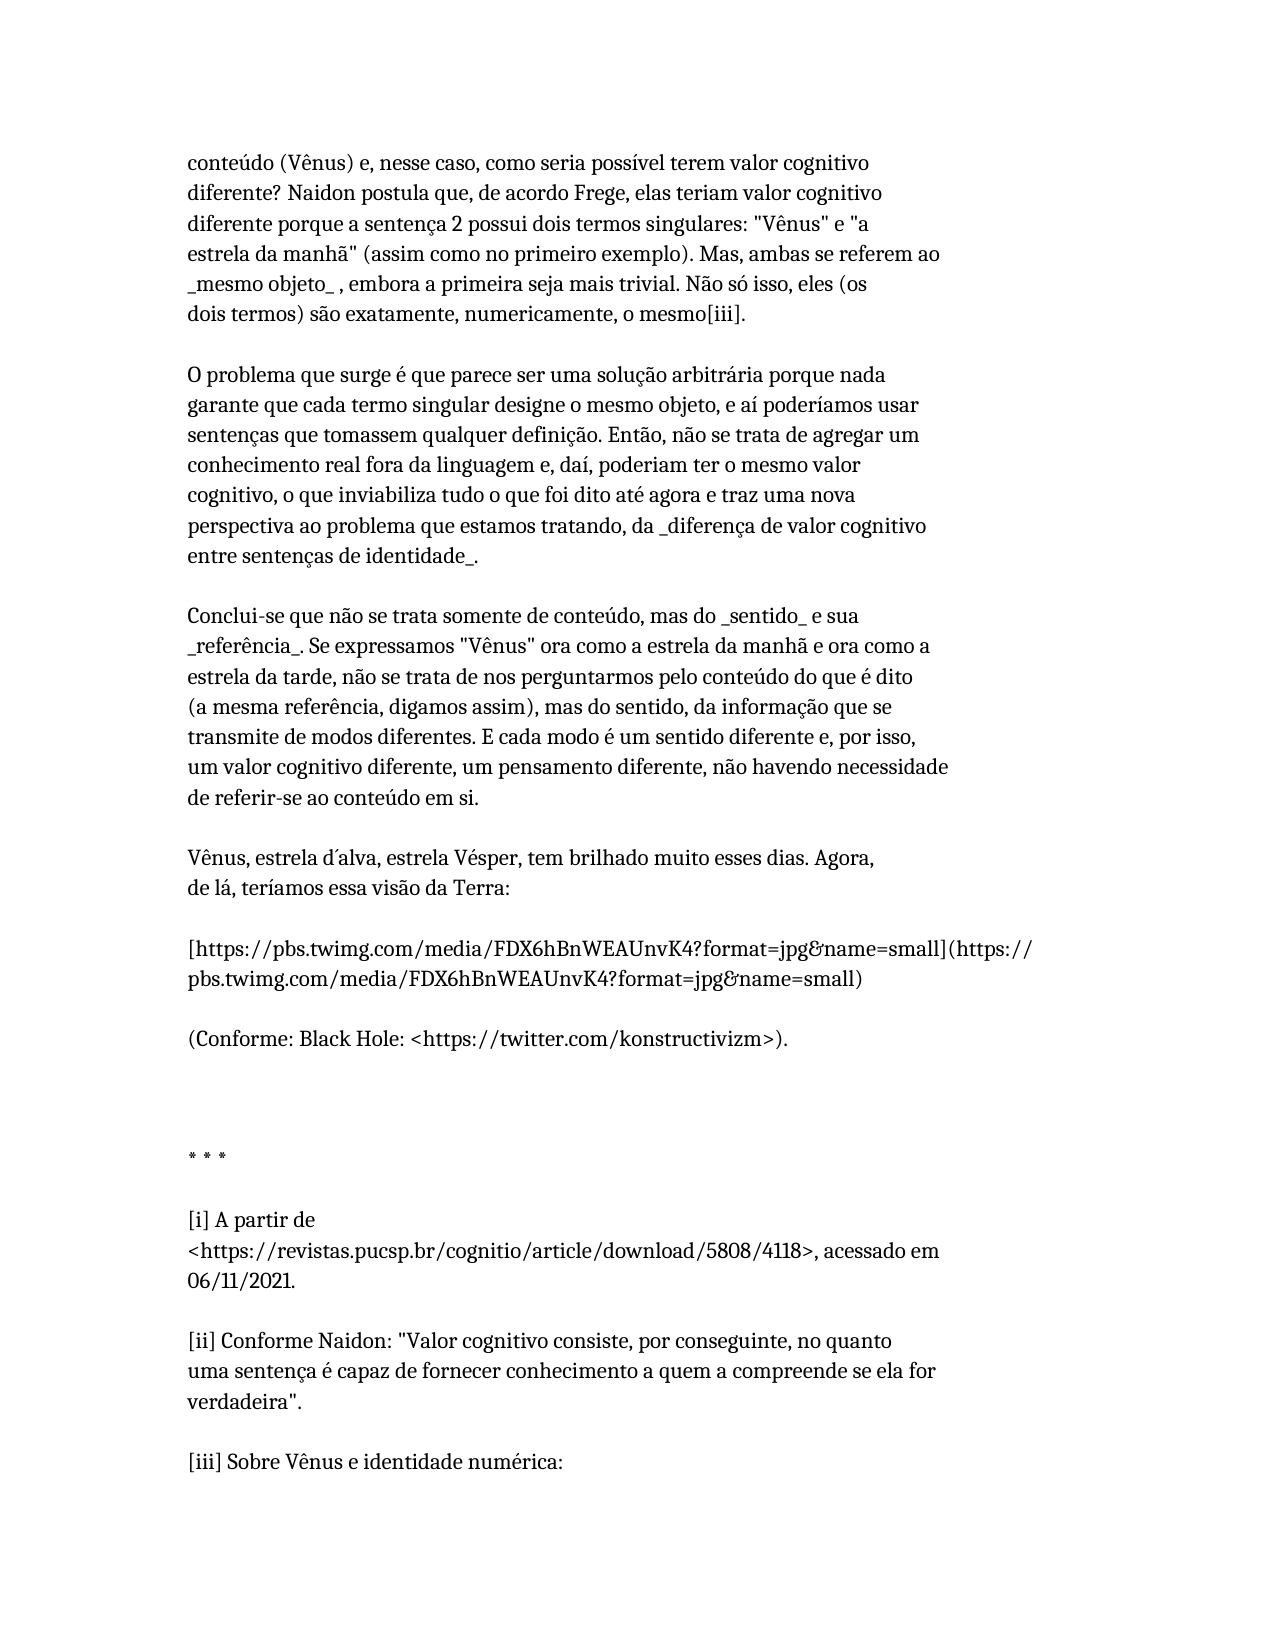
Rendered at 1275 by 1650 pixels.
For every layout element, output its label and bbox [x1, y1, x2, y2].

text [187, 150, 1087, 1475]
